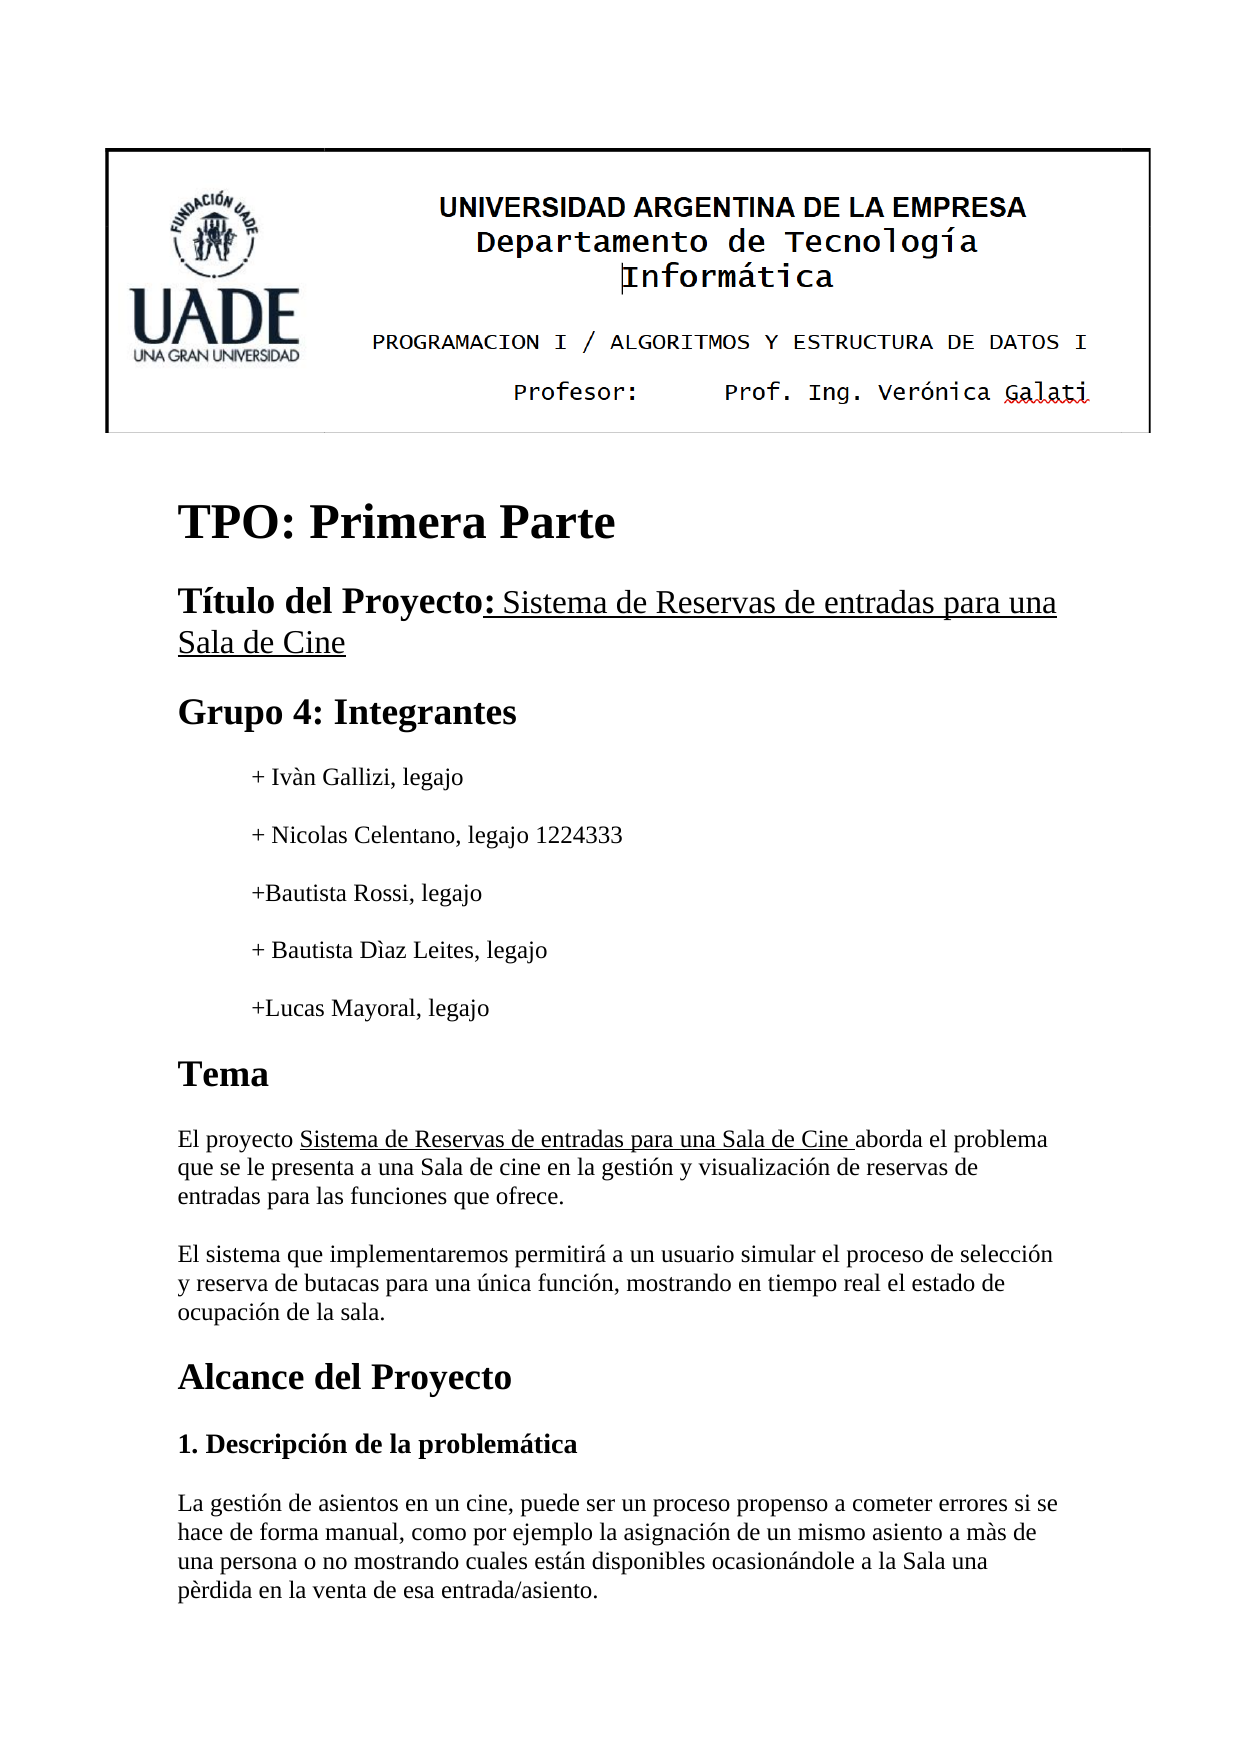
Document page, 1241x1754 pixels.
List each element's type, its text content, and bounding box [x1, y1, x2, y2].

text TPO: Primera Parte [177, 492, 1063, 550]
text El sistema que implementaremos permitirá a un usuario simular el proceso de selección y reserva de butacas para una única función, mostrando en tiempo real el estado de ocupación de la sala. [177, 1239, 1063, 1325]
text 1. Descripción de la problemática [177, 1427, 1063, 1459]
text Título del Proyecto: Sistema de Reservas de entradas para una Sala de Cine [177, 579, 1063, 660]
text + Bautista Dìaz Leites, legajo [177, 936, 1063, 964]
text El proyecto Sistema de Reservas de entradas para una Sala de Cine aborda el problema que se le presenta a una Sala de cine en la gestión y visualización de reservas de entradas para las funciones que ofrece. [177, 1124, 1063, 1210]
text + Nicolas Celentano, legajo 1224333 [177, 820, 1063, 848]
text Tema [177, 1051, 1063, 1094]
text + Ivàn Gallizi, legajo [177, 762, 1063, 791]
text +Bautista Rossi, legajo [177, 878, 1063, 906]
text La gestión de asientos en un cine, puede ser un proceso propenso a cometer errores si se hace de forma manual, como por ejemplo la asignación de un mismo asiento a màs de una persona o no mostrando cuales están disponibles ocasionándole a la Sala una pèrdida en la venta de esa entrada/asiento. [177, 1488, 1063, 1603]
picture [103, 147, 1150, 432]
text Grupo 4: Integrantes [177, 689, 1063, 733]
text Alcance del Proyecto [177, 1354, 1063, 1398]
text +Lucas Mayoral, legajo [177, 993, 1063, 1022]
